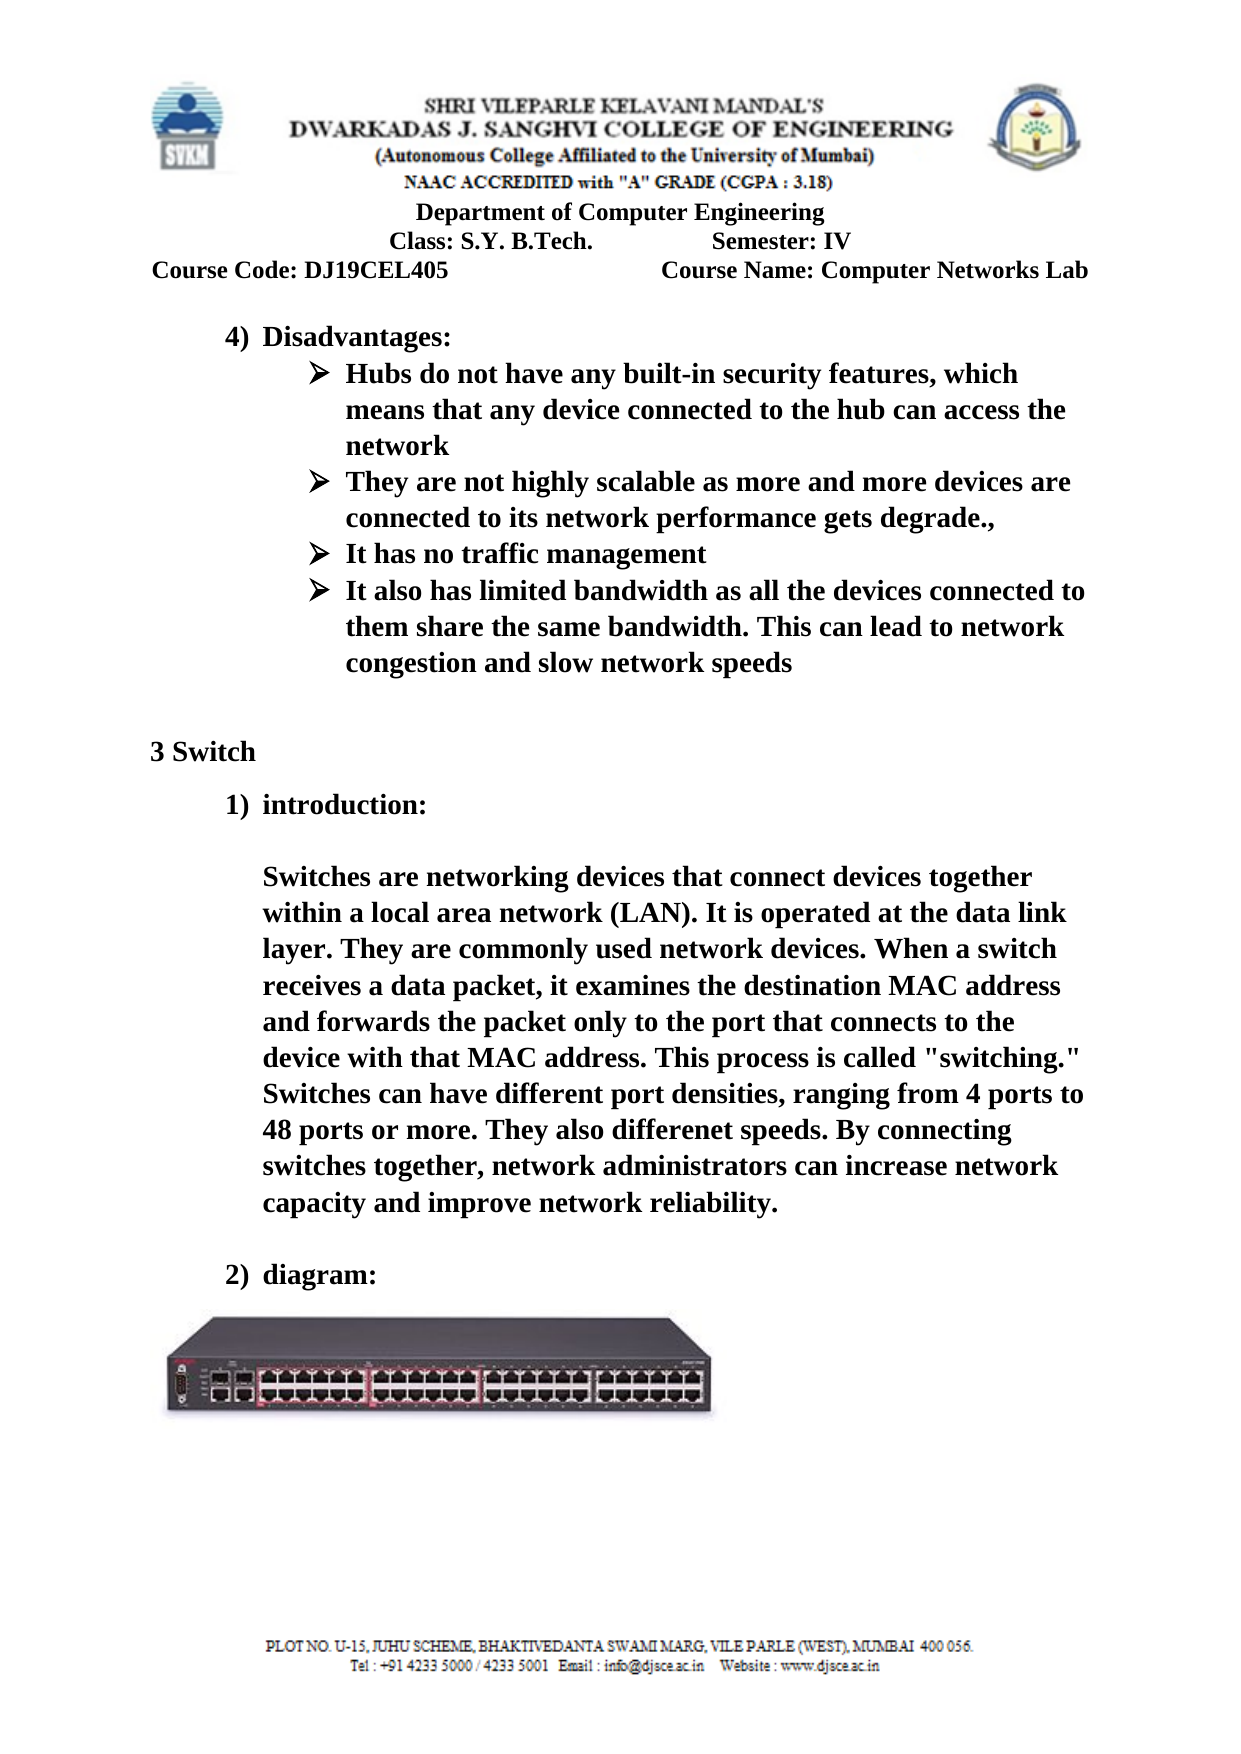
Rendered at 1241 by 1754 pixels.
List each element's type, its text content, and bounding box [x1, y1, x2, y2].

list Disadvantages: [225, 319, 1090, 353]
picture [150, 1309, 729, 1429]
text 3 Switch [150, 734, 1090, 768]
picture [150, 73, 1094, 198]
list diagram: [225, 1257, 1090, 1291]
list Switches are networking devices that connect devices together within a local area network (LAN). It is operated at the data link layer. They are commonly used network devices. When a switch receives a data packet, it examines the destination MAC address and forwards the packet only to the port that connects to the device with that MAC address. This process is called "switching." [262, 859, 1090, 1074]
picture [260, 1631, 980, 1681]
list Hubs do not have any built-in security features, which means that any device connected to the hub can access the network [308, 356, 1090, 462]
list introduction: [225, 787, 1090, 821]
list They are not highly scalable as more and more devices are connected to its network performance gets degrade., [308, 464, 1090, 534]
list It has no traffic management [308, 537, 1090, 570]
list It also has limited bandwidth as all the devices connected to them share the same bandwidth. This can lead to network congestion and slow network speeds [308, 573, 1090, 679]
list Switches can have different port densities, ranging from 4 ports to 48 ports or more. They also differenet speeds. By connecting switches together, network administrators can increase network capacity and improve network reliability. [262, 1076, 1090, 1218]
